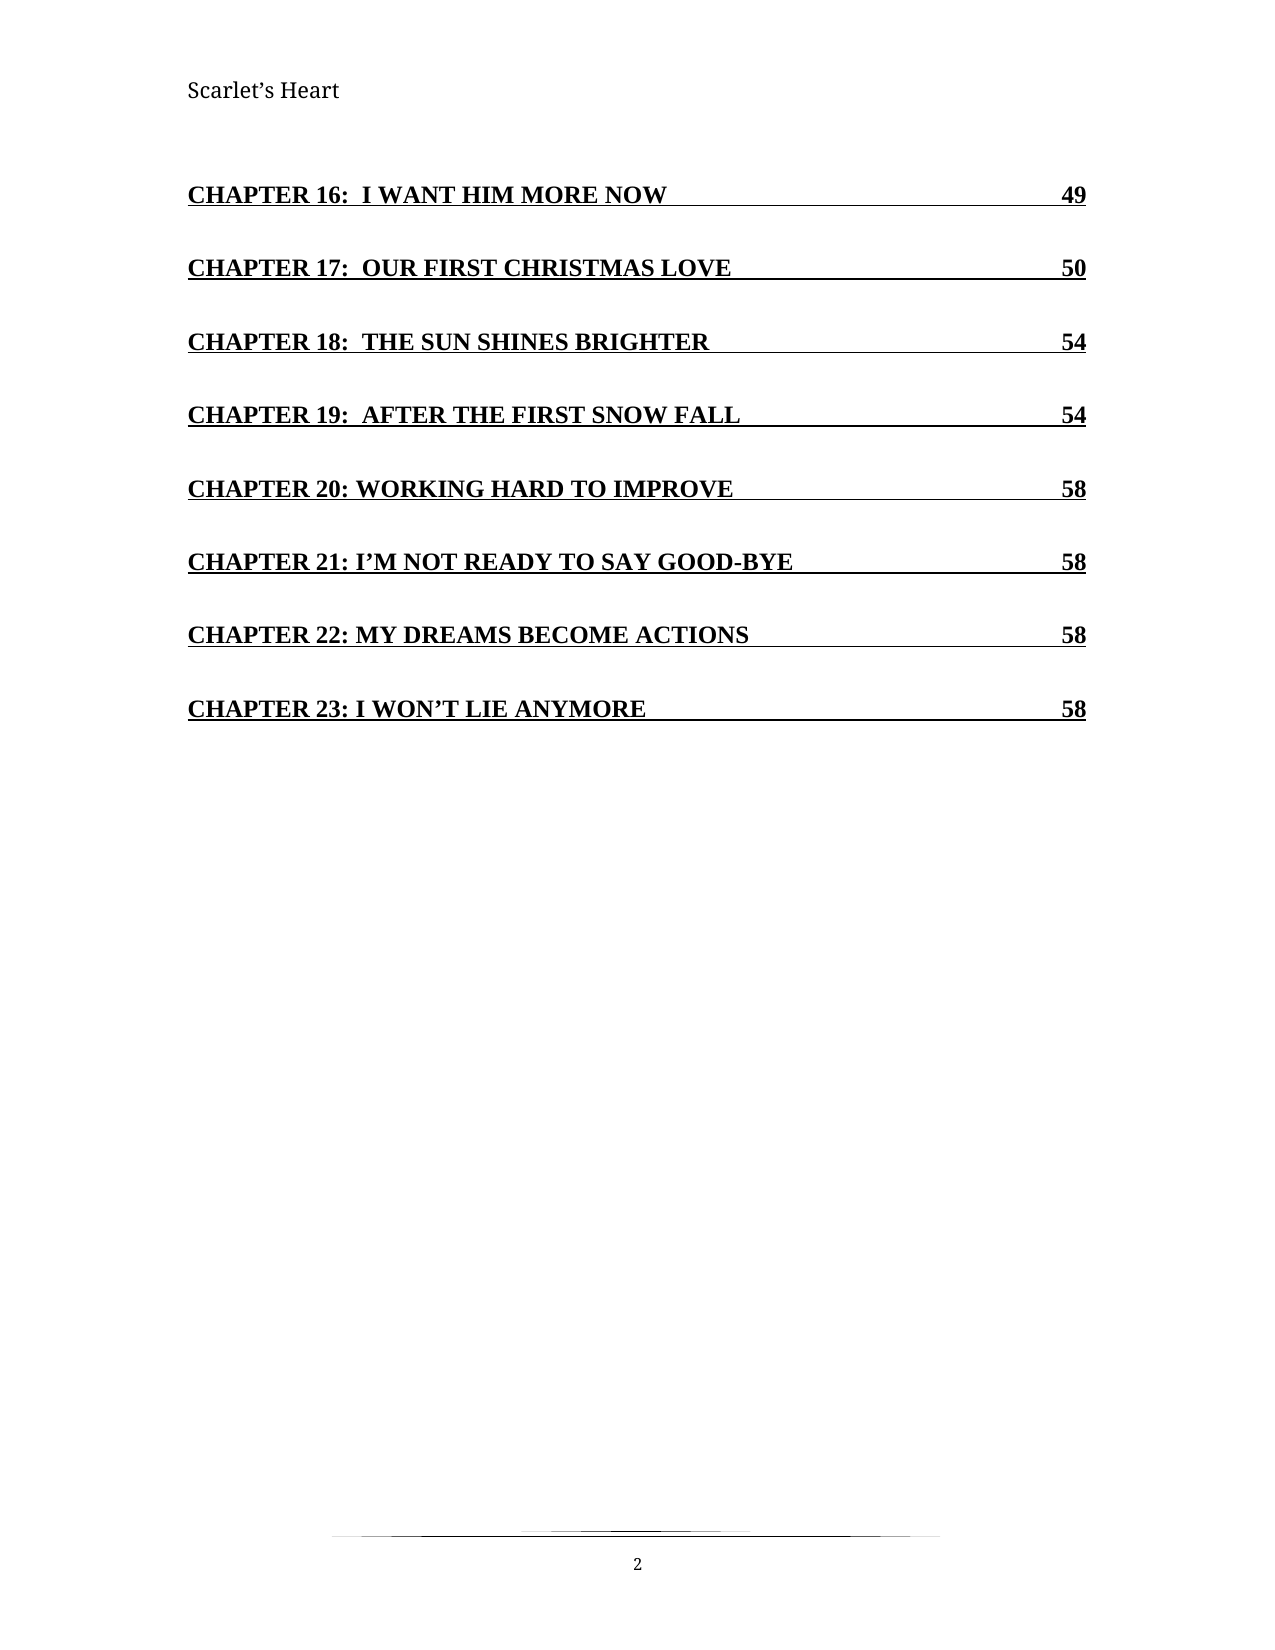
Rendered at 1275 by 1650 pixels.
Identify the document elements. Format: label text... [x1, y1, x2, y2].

text Chapter 19: After the First Snow Fall 54 [187, 400, 1087, 429]
text Chapter 22: My dreams become Actions 58 [187, 621, 1087, 649]
text Chapter 16: I Want Him More Now 49 [187, 180, 1087, 209]
text Chapter 18: The Sun Shines Brighter 54 [187, 327, 1087, 356]
text Chapter 23: I won’t lie anymore 58 [187, 694, 1087, 723]
text Chapter 17: Our First Christmas Love 50 [187, 253, 1087, 282]
text Chapter 20: Working hard to Improve 58 [187, 474, 1087, 502]
text Chapter 21: I’m Not Ready to Say Good-Bye 58 [187, 547, 1087, 576]
